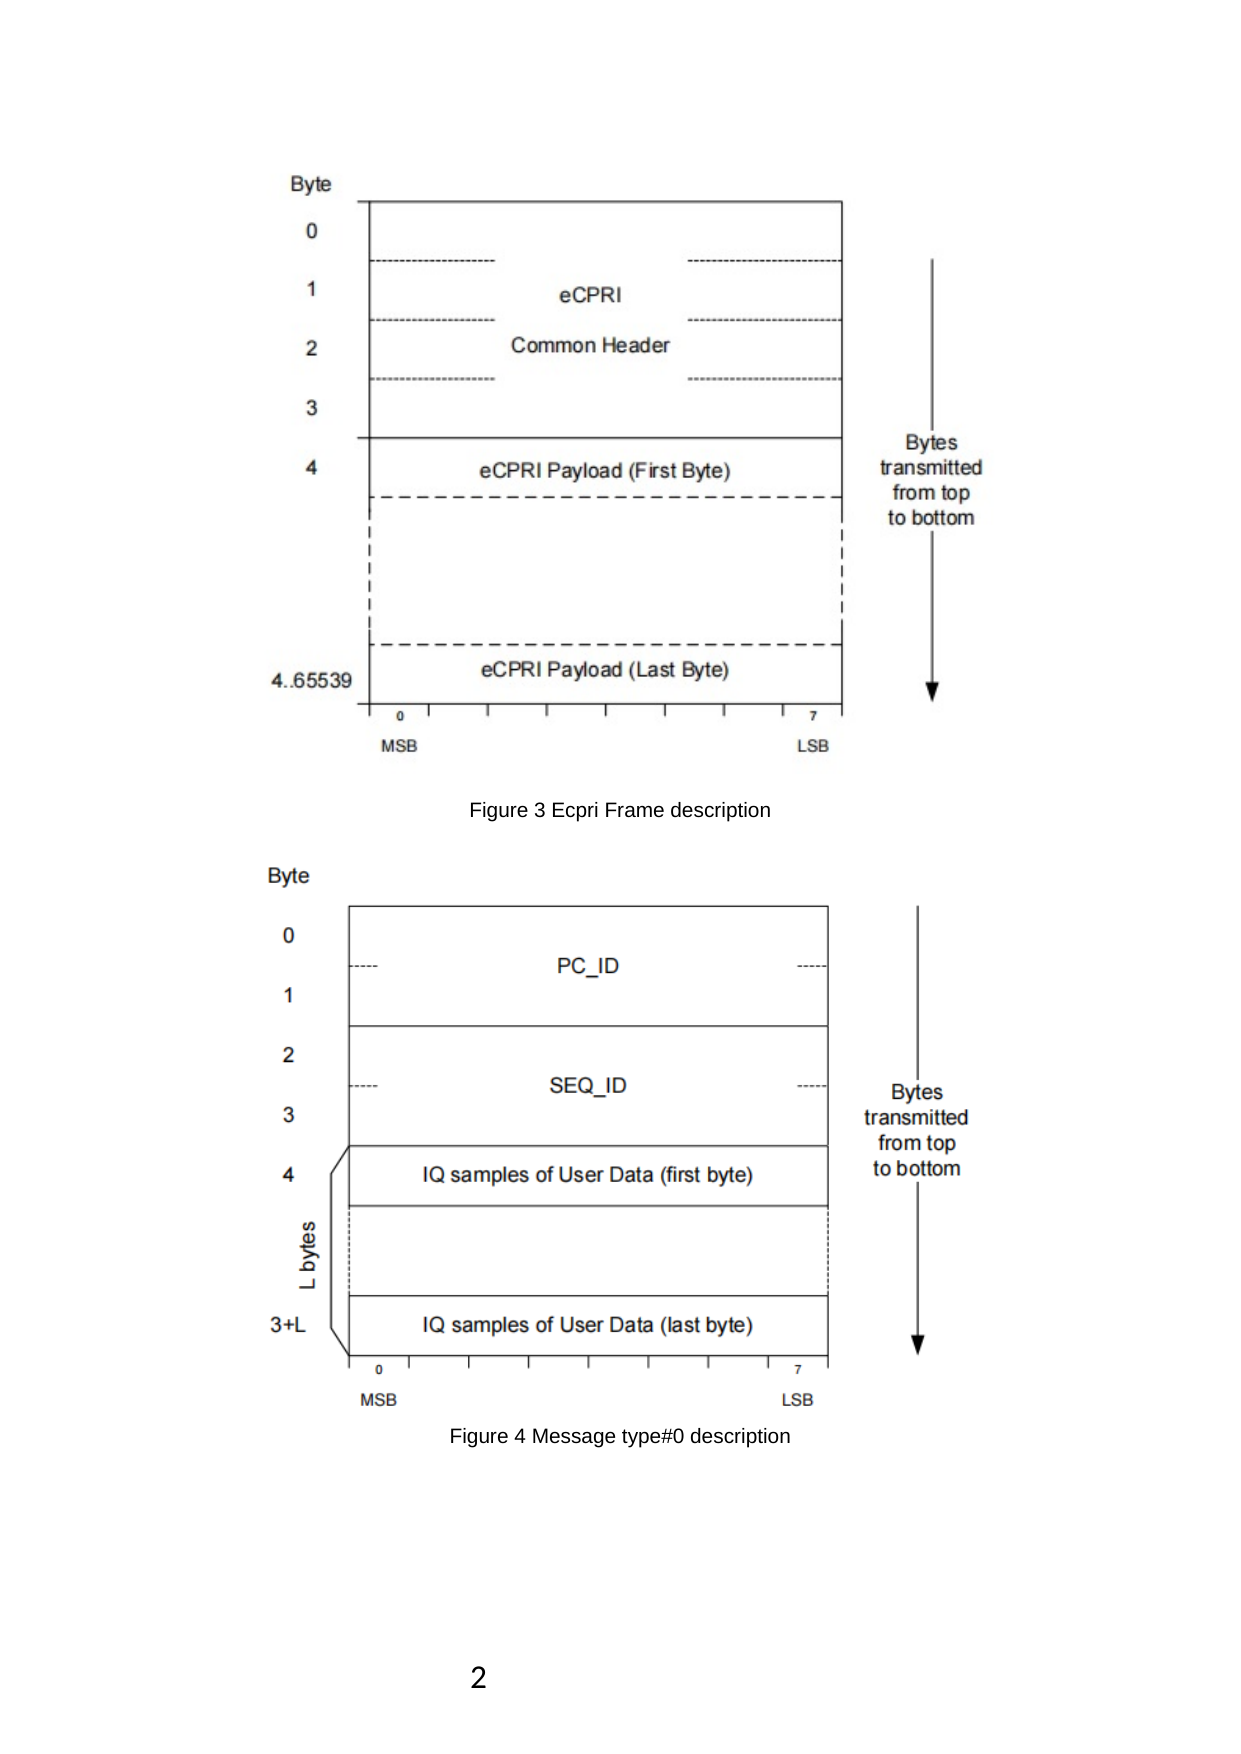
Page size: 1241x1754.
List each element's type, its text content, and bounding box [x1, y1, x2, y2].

picture [260, 846, 980, 1425]
list Figure 3 Ecpri Frame description [187, 797, 1053, 821]
picture [217, 150, 1023, 774]
text Figure 4 Message type#0 description [187, 1424, 1053, 1448]
